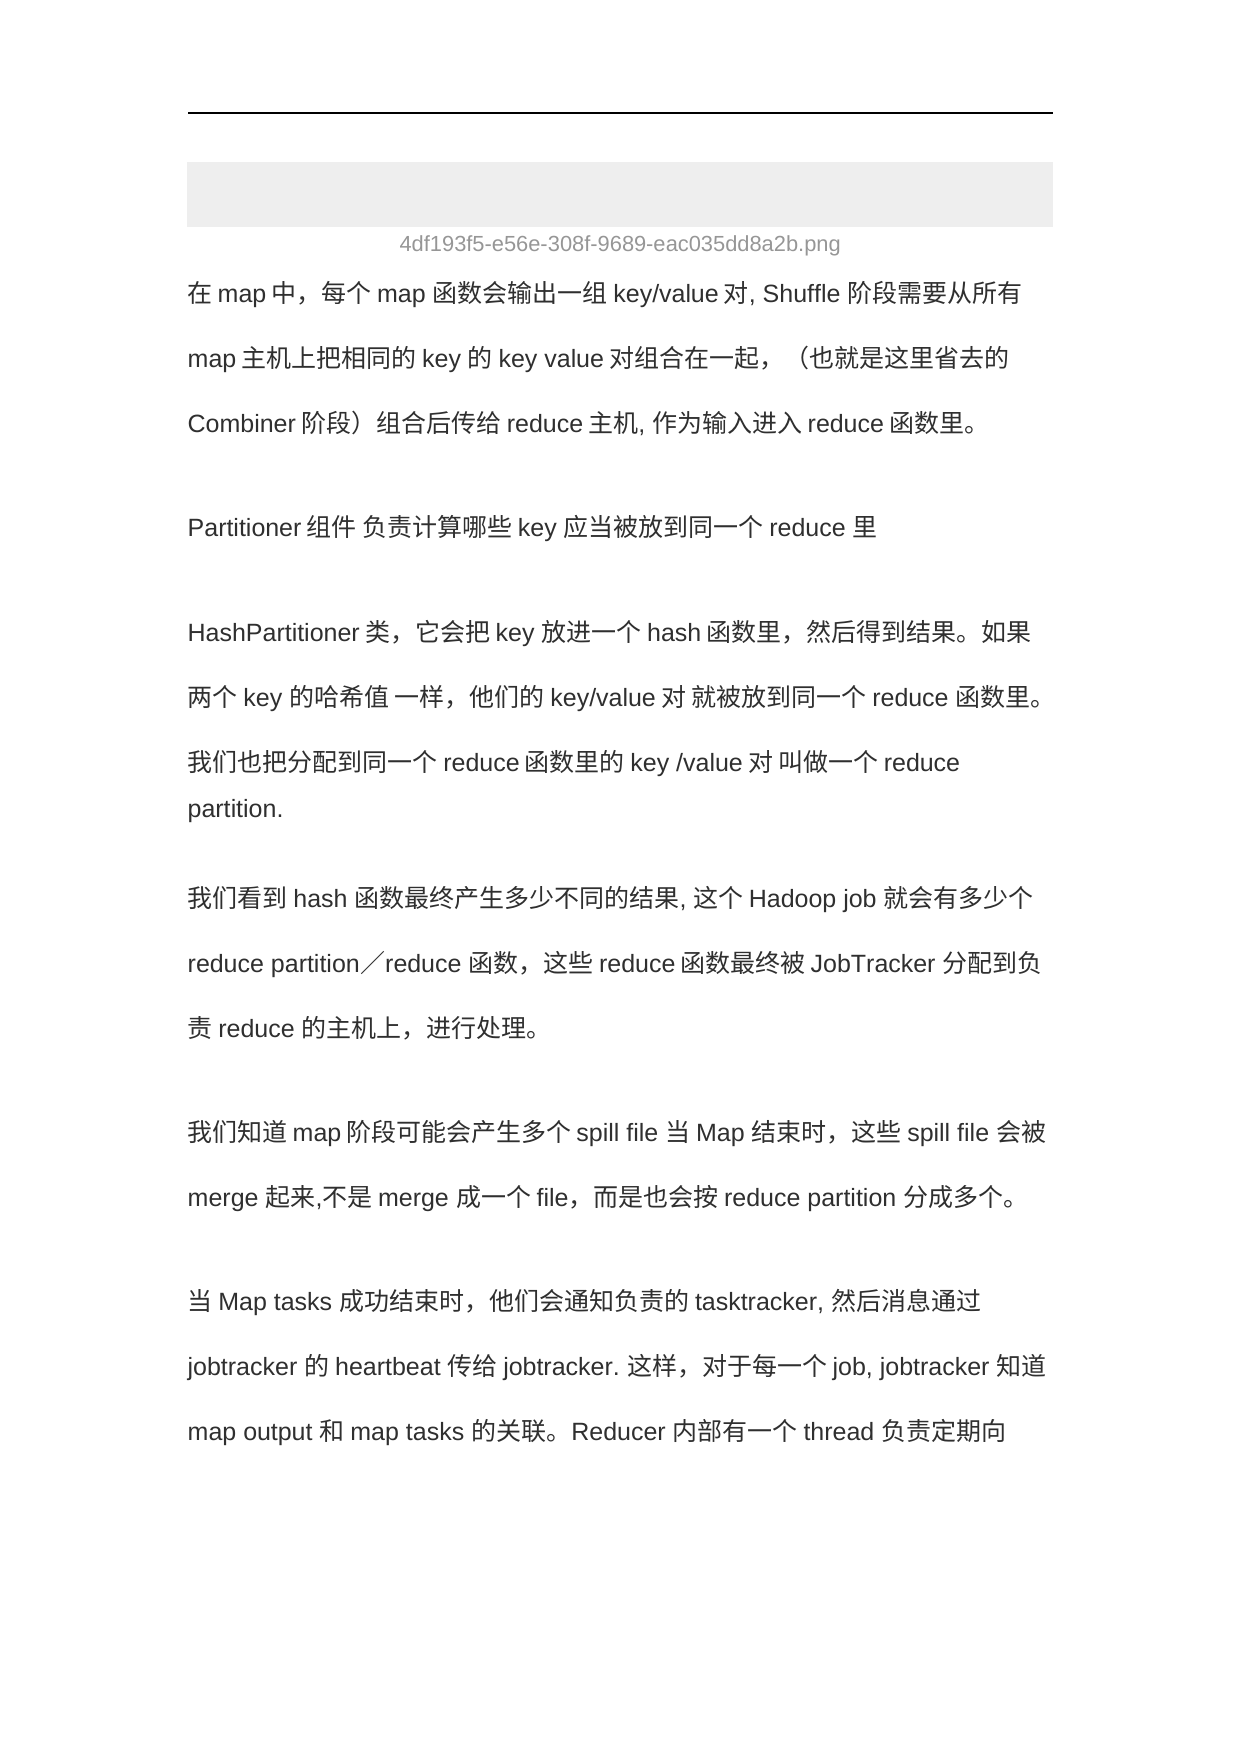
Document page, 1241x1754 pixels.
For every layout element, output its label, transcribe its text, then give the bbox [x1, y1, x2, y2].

text 我们知道map阶段可能会产生多个spill file 当 Map 结束时，这些 spill file 会被 merge 起来,不是 merge 成一个 file，而是也会按 reduce partition 分成多个。 [187, 1098, 1053, 1228]
text HashPartitioner类，它会把 key 放进一个 hash函数里，然后得到结果。如果两个 key 的哈希值 一样，他们的 key/value对 就被放到同一个 reduce 函数里。我们也把分配到同一个 reduce函数里的 key /value对 叫做一个reduce partition. [187, 598, 1053, 825]
text 4df193f5-e56e-308f-9689-eac035dd8a2b.png [187, 227, 1053, 259]
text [187, 1267, 1053, 1462]
text 在map中，每个 map 函数会输出一组 key/value对, Shuffle 阶段需要从所有 map主机上把相同的 key 的 key value对组合在一起，（也就是这里省去的Combiner阶段）组合后传给 reduce主机, 作为输入进入 reduce函数里。 [187, 259, 1053, 454]
text Partitioner组件 负责计算哪些 key 应当被放到同一个 reduce 里 [187, 493, 1053, 558]
text 我们看到 hash 函数最终产生多少不同的结果, 这个 Hadoop job 就会有多少个 reduce partition／reduce 函数，这些 reduce函数最终被JobTracker 分配到负责 reduce 的主机上，进行处理。 [187, 864, 1053, 1059]
